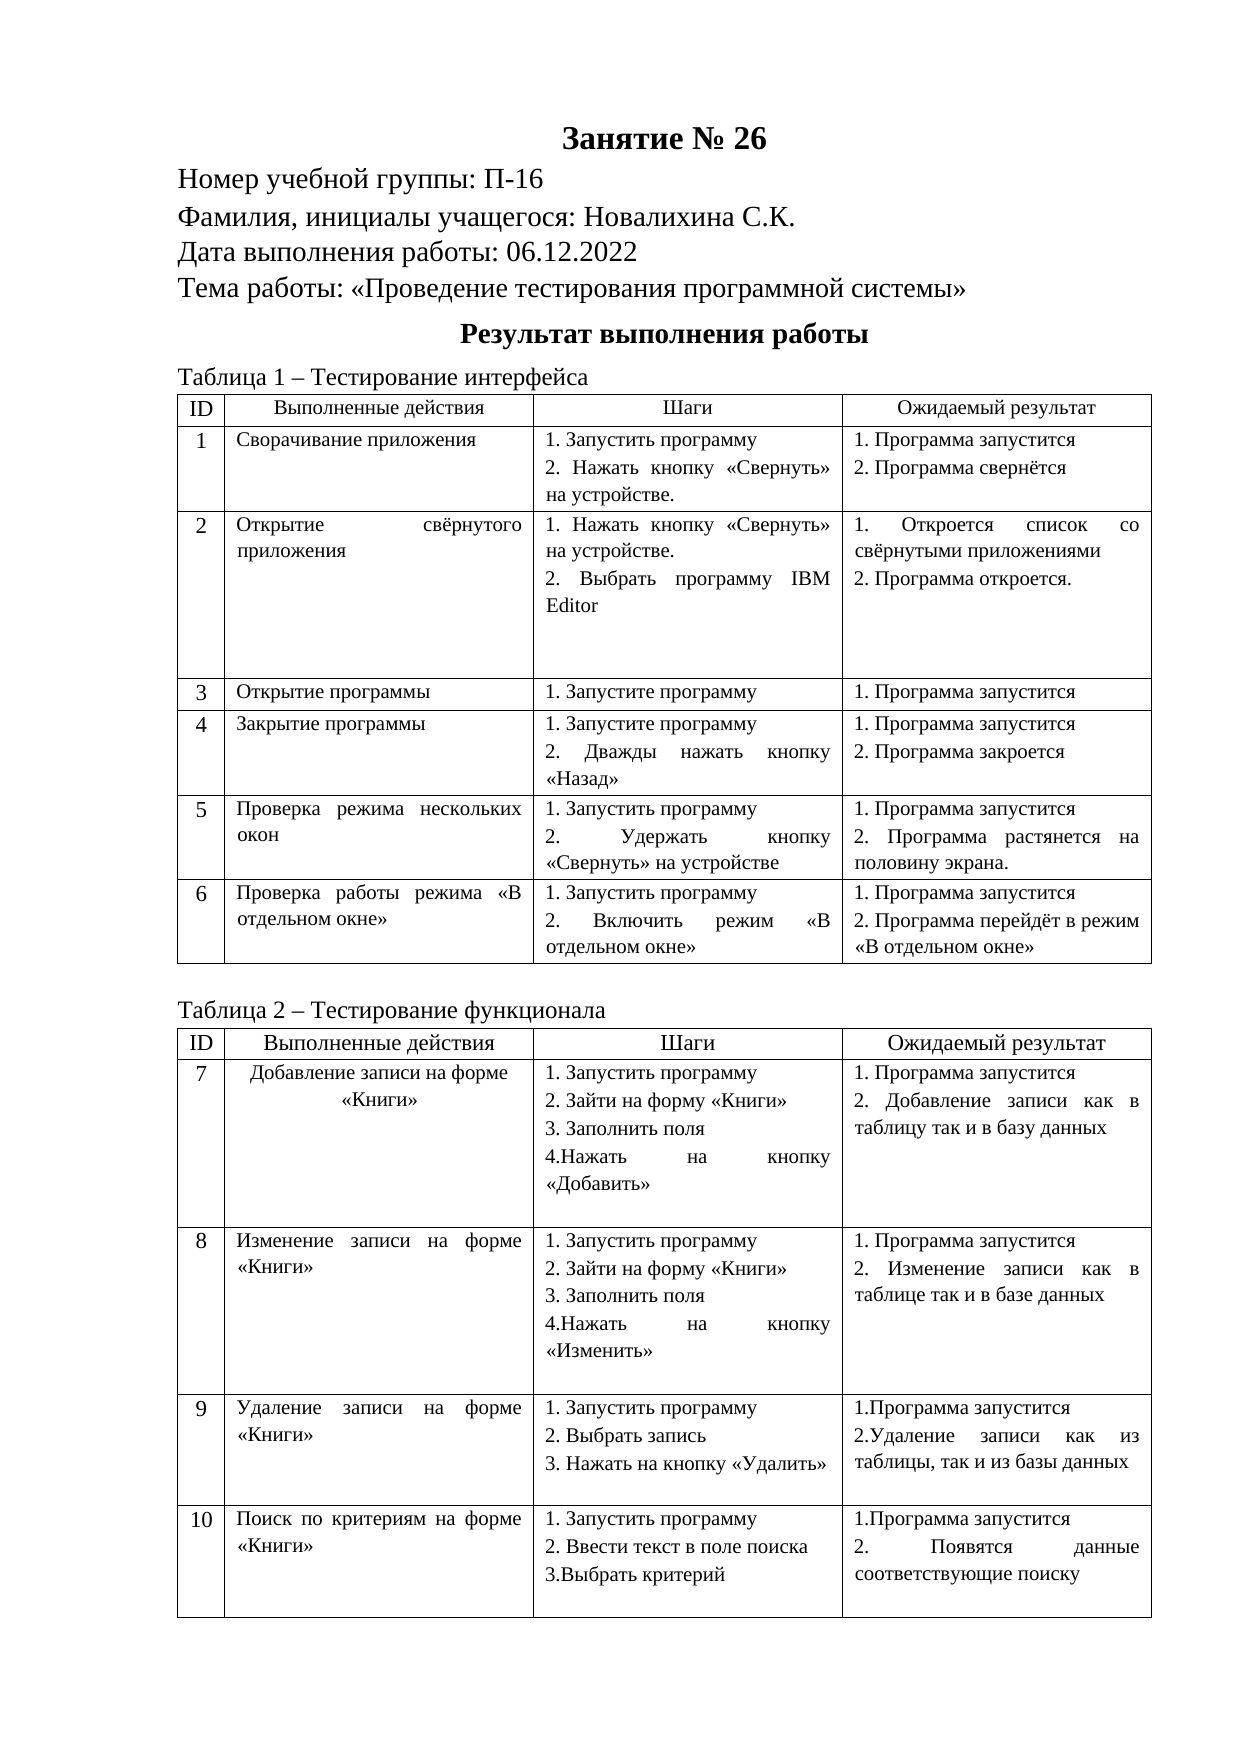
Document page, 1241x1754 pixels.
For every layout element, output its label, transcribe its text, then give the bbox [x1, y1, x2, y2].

text Тема работы: «Проведение тестирования программной системы» [177, 270, 1152, 304]
table_header Шаги [534, 1029, 842, 1059]
table_cell Изменение записи на форме «Книги» [225, 1228, 533, 1394]
table_cell Удаление записи на форме «Книги» [225, 1395, 533, 1505]
table_cell Добавление записи на форме «Книги» [225, 1060, 533, 1227]
table_cell 1. Программа запустится 2. Программа свернётся [843, 427, 1151, 511]
table_cell Сворачивание приложения [225, 427, 533, 511]
text Таблица 2 – Тестирование функционала [177, 996, 1151, 1024]
table_header ID [178, 395, 224, 426]
text Результат выполнения работы [177, 316, 1152, 350]
table_cell 1. Запустите программу [534, 679, 842, 710]
table_cell 10 [178, 1506, 224, 1617]
table_cell 1. Запустите программу 2. Дважды нажать кнопку «Назад» [534, 711, 842, 794]
table_cell 1. Программа запустится 2. Программа растянется на половину экрана. [843, 796, 1151, 879]
table_cell 1 [178, 427, 224, 511]
text Номер учебной группы: П-16 [177, 162, 1152, 195]
table_cell 1. Запустить программу 2. Удержать кнопку «Свернуть» на устройстве [534, 796, 842, 879]
table_header Ожидаемый результат [843, 1029, 1151, 1059]
table_cell 1. Нажать кнопку «Свернуть» на устройстве. 2. Выбрать программу IBM Editor [534, 512, 842, 678]
table_header ID [178, 1029, 224, 1059]
table_cell 1. Программа запустится 2. Программа закроется [843, 711, 1151, 794]
table_header Шаги [534, 395, 842, 426]
table_cell 1.Программа запустится 2.Удаление записи как из таблицы, так и из базы данных [843, 1395, 1151, 1505]
table_cell 1. Программа запустится 2. Добавление записи как в таблицу так и в базу данных [843, 1060, 1151, 1227]
table_cell Закрытие программы [225, 711, 533, 794]
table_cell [225, 1506, 533, 1617]
text Занятие № 26 [177, 118, 1151, 156]
table_cell 1. Запустить программу 2. Зайти на форму «Книги» 3. Заполнить поля 4.Нажать на кнопку «Добавить» [534, 1060, 842, 1227]
text Таблица 1 – Тестирование интерфейса [177, 362, 1151, 391]
table_cell 4 [178, 711, 224, 794]
table_header Ожидаемый результат [843, 395, 1151, 426]
table_cell 7 [178, 1060, 224, 1227]
table_cell 8 [178, 1228, 224, 1394]
table_cell 1. Программа запустится 2. Программа перейдёт в режим «В отдельном окне» [843, 880, 1151, 963]
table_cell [534, 1506, 842, 1617]
table_cell 1. Запустить программу 2. Включить режим «В отдельном окне» [534, 880, 842, 963]
table_cell 2 [178, 512, 224, 678]
table_cell Проверка работы режима «В отдельном окне» [225, 880, 533, 963]
table_cell 1. Запустить программу 2. Выбрать запись 3. Нажать на кнопку «Удалить» [534, 1395, 842, 1505]
table_cell 1. Запустить программу 2. Нажать кнопку «Свернуть» на устройстве. [534, 427, 842, 511]
table_cell 3 [178, 679, 224, 710]
table_cell 6 [178, 880, 224, 963]
table_cell Проверка режима нескольких окон [225, 796, 533, 879]
table_header Выполненные действия [225, 1029, 533, 1059]
table_cell Открытие программы [225, 679, 533, 710]
table_cell 9 [178, 1395, 224, 1505]
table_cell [843, 1506, 1151, 1617]
table_header Выполненные действия [225, 395, 533, 426]
table_cell Открытие свёрнутого приложения [225, 512, 533, 678]
table_cell 1. Откроется список со свёрнутыми приложениями 2. Программа откроется. [843, 512, 1151, 678]
text Дата выполнения работы: 06.12.2022 [177, 234, 1152, 268]
table_cell 1. Программа запустится 2. Изменение записи как в таблице так и в базе данных [843, 1228, 1151, 1394]
table_cell 5 [178, 796, 224, 879]
table_cell 1. Программа запустится [843, 679, 1151, 710]
text Фамилия, инициалы учащегося: Новалихина С.К. [177, 199, 1152, 232]
table_cell 1. Запустить программу 2. Зайти на форму «Книги» 3. Заполнить поля 4.Нажать на кнопку «Изменить» [534, 1228, 842, 1394]
